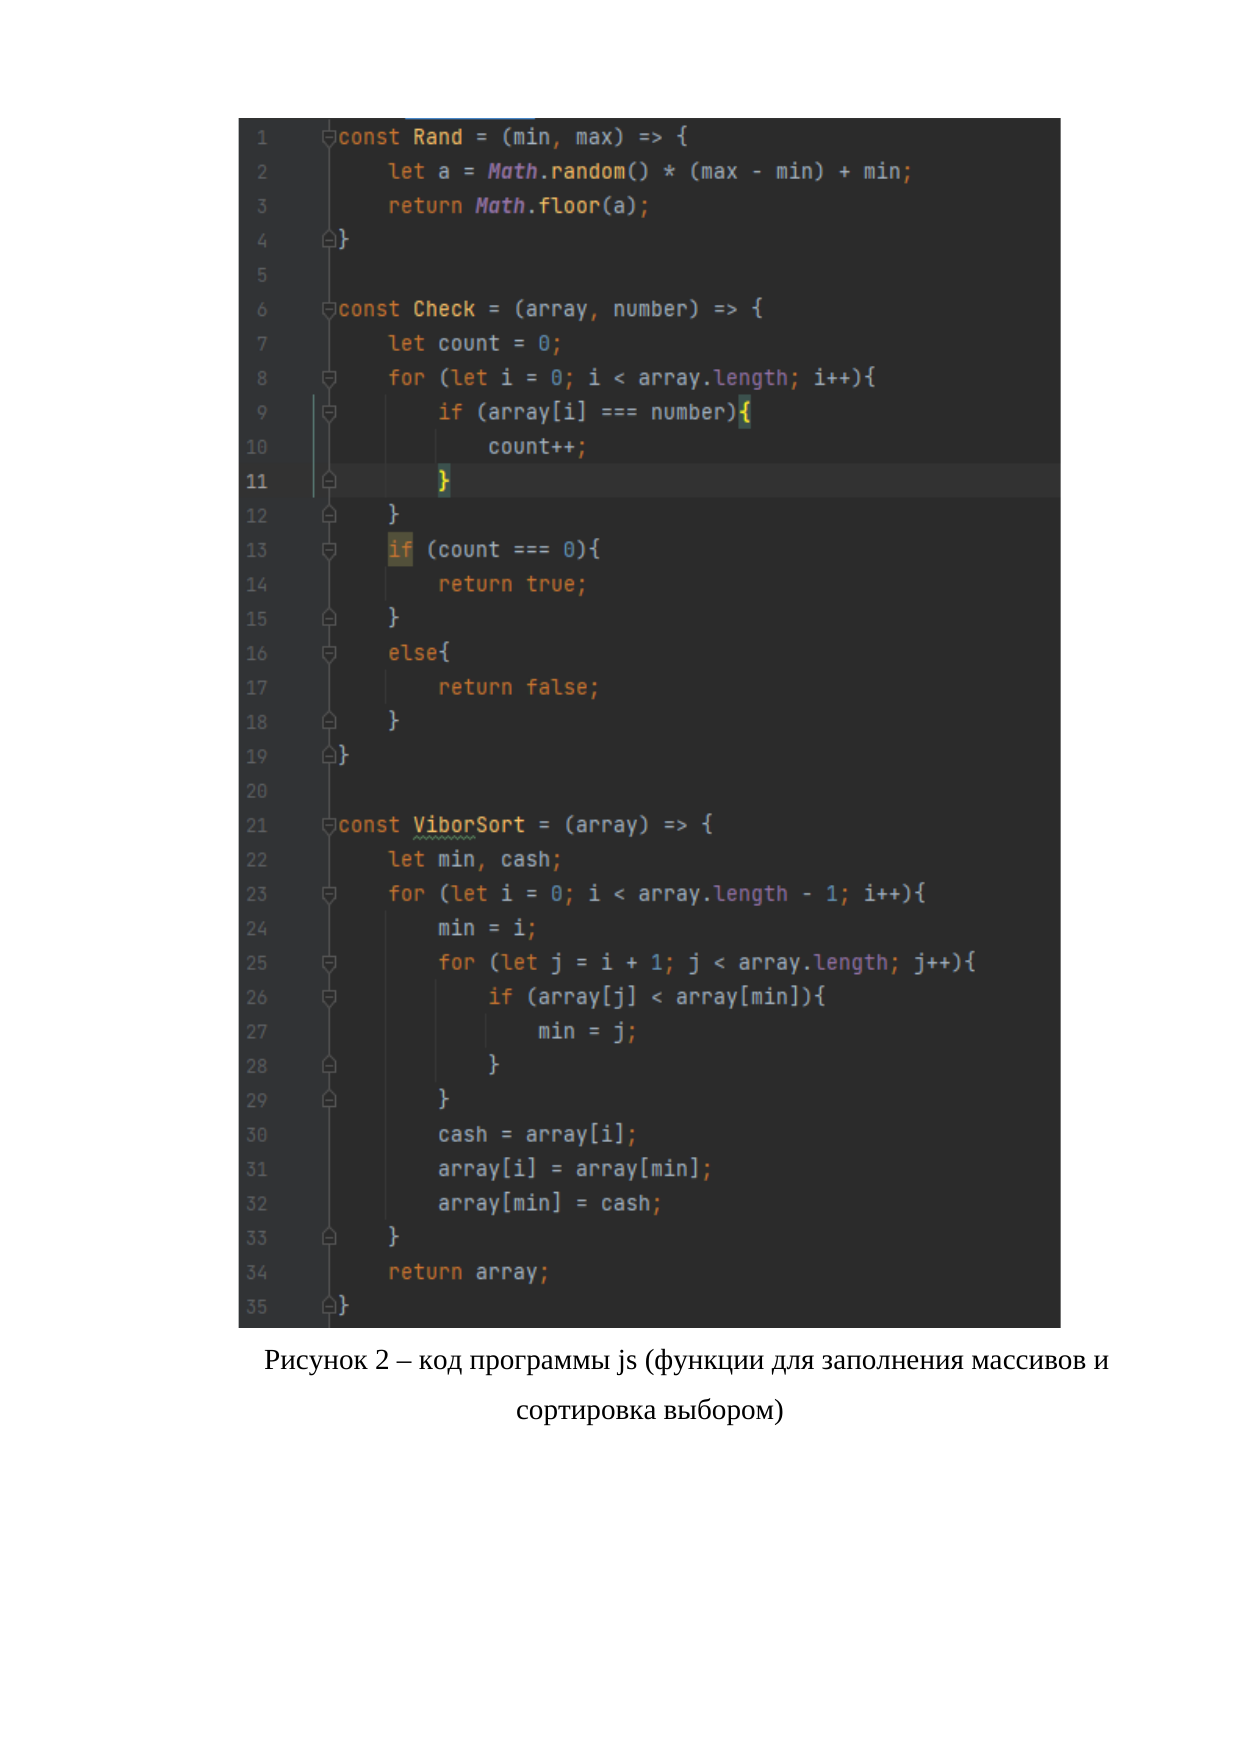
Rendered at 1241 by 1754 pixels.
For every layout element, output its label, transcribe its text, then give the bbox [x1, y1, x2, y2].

picture [238, 118, 1061, 1328]
text Рисунок 2 – код программы js (функции для заполнения массивов и сортировка выбором) [118, 1342, 1181, 1426]
